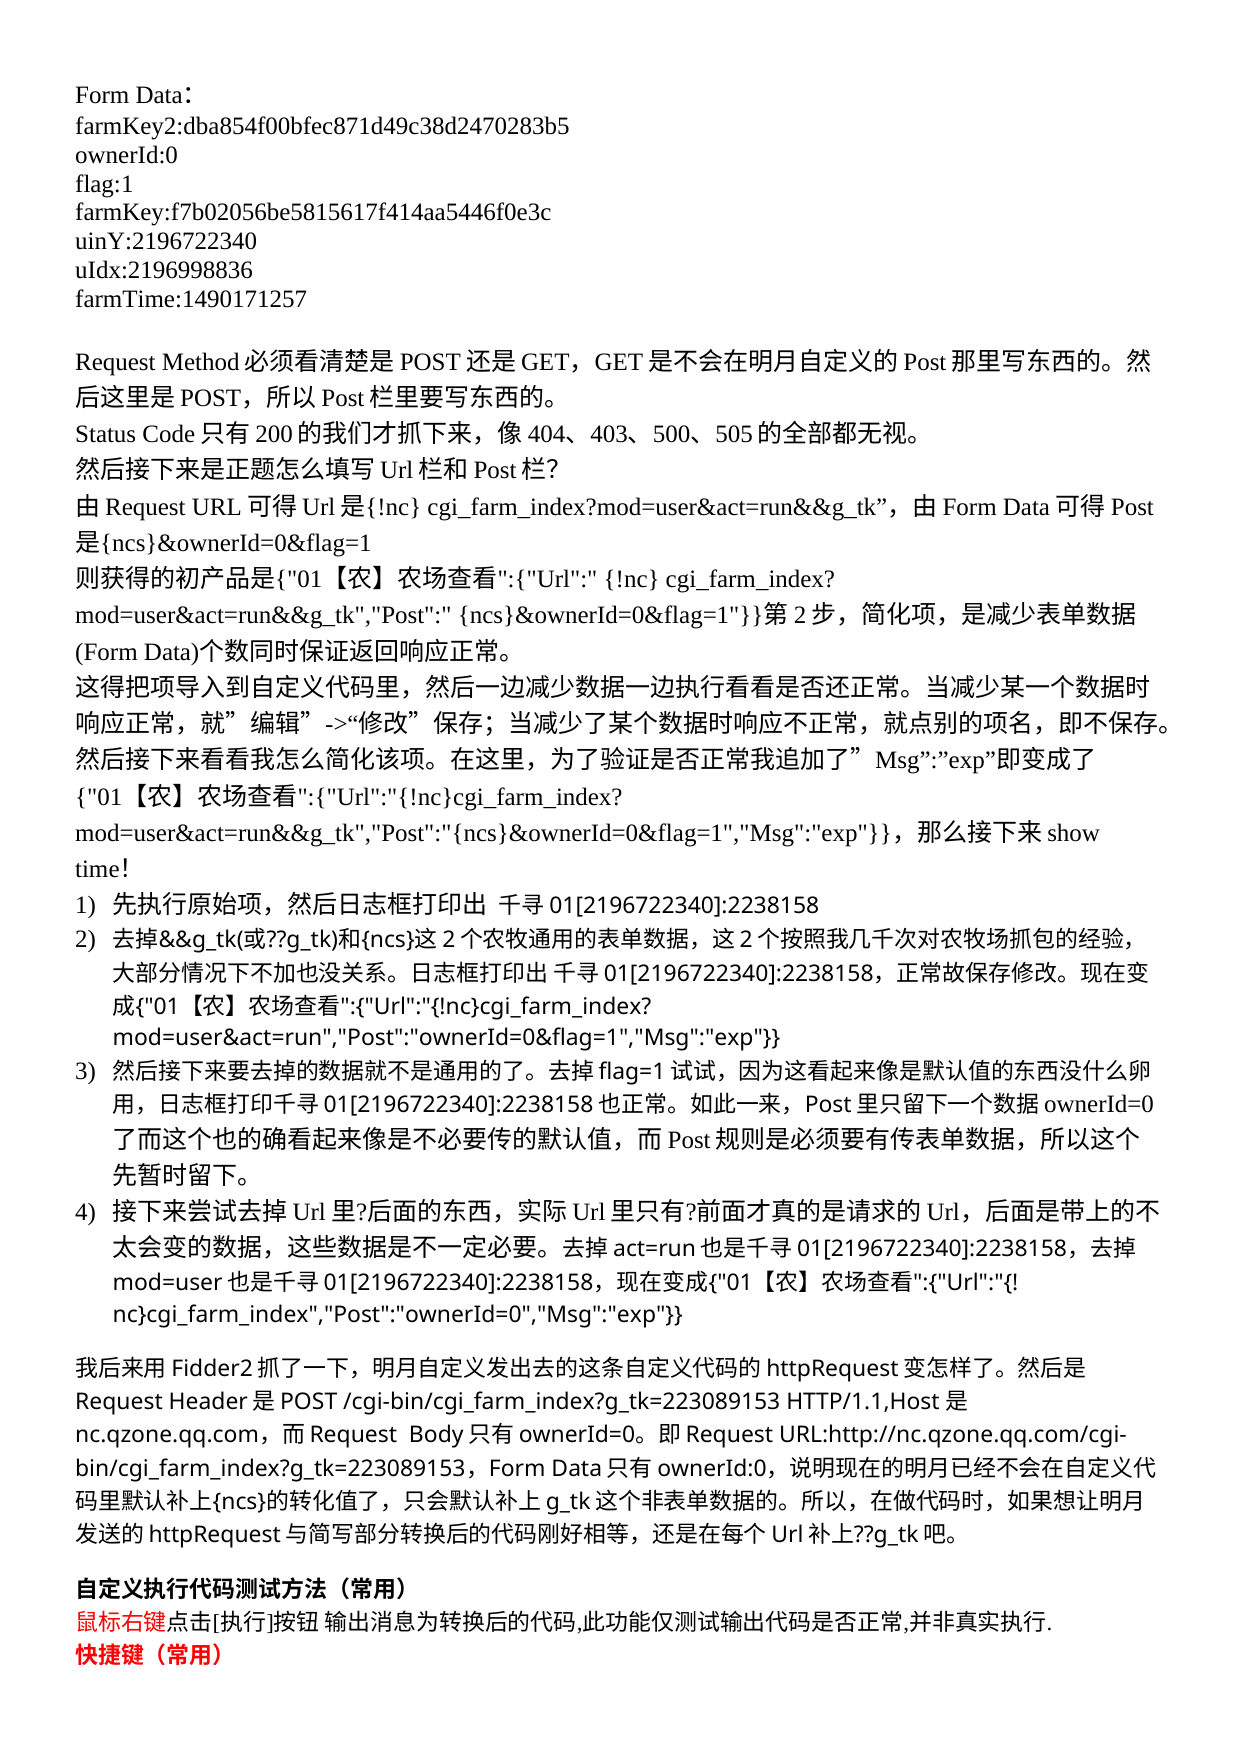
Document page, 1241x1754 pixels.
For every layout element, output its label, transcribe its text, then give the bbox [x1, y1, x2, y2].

text 由Request URL可得Url是{!nc} cgi_farm_index?mod=user&act=run&&g_tk”，由Form Data可得 Post是{ncs}&ownerId=0&flag=1 [75, 486, 1165, 559]
text 我后来用Fidder2抓了一下，明月自定义发出去的这条自定义代码的httpRequest变怎样了。然后是Request Header是POST /cgi-bin/cgi_farm_index?g_tk=223089153 HTTP/1.1,Host是nc.qzone.qq.com，而Request Body只有ownerId=0。即Request URL:http://nc.qzone.qq.com/cgi-bin/cgi_farm_index?g_tk=223089153，Form Data只有ownerId:0，说明现在的明月已经不会在自定义代码里默认补上{ncs}的转化值了，只会默认补上g_tk这个非表单数据的。所以，在做代码时，如果想让明月发送的httpRequest与简写部分转换后的代码刚好相等，还是在每个Url补上??g_tk吧。 [75, 1349, 1165, 1549]
list 先执行原始项，然后日志框打印出 千寻01[2196722340]:2238158 [75, 885, 1165, 921]
text Form Data： [75, 75, 1165, 111]
text Status Code只有200的我们才抓下来，像404、403、500、505的全部都无视。 [75, 414, 1165, 450]
text flag:1 [75, 169, 1165, 197]
text 鼠标右键点击[执行]按钮 输出消息为转换后的代码,此功能仅测试输出代码是否正常,并非真实执行. [75, 1604, 1165, 1637]
text Request Method必须看清楚是POST还是GET，GET是不会在明月自定义的Post那里写东西的。然后这里是POST，所以Post栏里要写东西的。 [75, 341, 1165, 414]
text farmKey:f7b02056be5815617f414aa5446f0e3c [75, 197, 1165, 226]
list 去掉&&g_tk(或??g_tk)和{ncs}这2个农牧通用的表单数据，这2个按照我几千次对农牧场抓包的经验，大部分情况下不加也没关系。日志框打印出 千寻01[2196722340]:2238158，正常故保存修改。现在变成{"01【农】农场查看":{"Url":"{!nc}cgi_farm_index?mod=user&act=run","Post":"ownerId=0&flag=1","Msg":"exp"}} [75, 921, 1165, 1052]
text uinY:2196722340 [75, 226, 1165, 255]
text farmTime:1490171257 [75, 284, 1165, 312]
text 然后接下来是正题怎么填写Url栏和Post栏？ [75, 450, 1165, 486]
text uIdx:2196998836 [75, 255, 1165, 284]
text 快捷键（常用） [75, 1637, 1165, 1670]
list 然后接下来要去掉的数据就不是通用的了。去掉flag=1试试，因为这看起来像是默认值的东西没什么卵用，日志框打印千寻01[2196722340]:2238158也正常。如此一来，Post里只留下一个数据ownerId=0了而这个也的确看起来像是不必要传的默认值，而Post规则是必须要有传表单数据，所以这个先暂时留下。 [75, 1052, 1165, 1192]
text farmKey2:dba854f00bfec871d49c38d2470283b5 [75, 111, 1165, 140]
text 自定义执行代码测试方法（常用） [75, 1570, 1165, 1604]
text 则获得的初产品是{"01【农】农场查看":{"Url":" {!nc} cgi_farm_index?mod=user&act=run&&g_tk","Post":" {ncs}&ownerId=0&flag=1"}}第2步，简化项，是减少表单数据(Form Data)个数同时保证返回响应正常。 [75, 559, 1165, 667]
text ownerId:0 [75, 140, 1165, 169]
list 接下来尝试去掉Url里?后面的东西，实际Url里只有?前面才真的是请求的Url，后面是带上的不太会变的数据，这些数据是不一定必要。去掉act=run也是千寻01[2196722340]:2238158，去掉mod=user也是千寻01[2196722340]:2238158，现在变成{"01【农】农场查看":{"Url":"{!nc}cgi_farm_index","Post":"ownerId=0","Msg":"exp"}} [75, 1192, 1165, 1329]
text 这得把项导入到自定义代码里，然后一边减少数据一边执行看看是否还正常。当减少某一个数据时响应正常，就”编辑”->“修改”保存；当减少了某个数据时响应不正常，就点别的项名，即不保存。然后接下来看看我怎么简化该项。在这里，为了验证是否正常我追加了”Msg”:”exp”即变成了{"01【农】农场查看":{"Url":"{!nc}cgi_farm_index?mod=user&act=run&&g_tk","Post":"{ncs}&ownerId=0&flag=1","Msg":"exp"}}，那么接下来show time！ [75, 667, 1165, 885]
